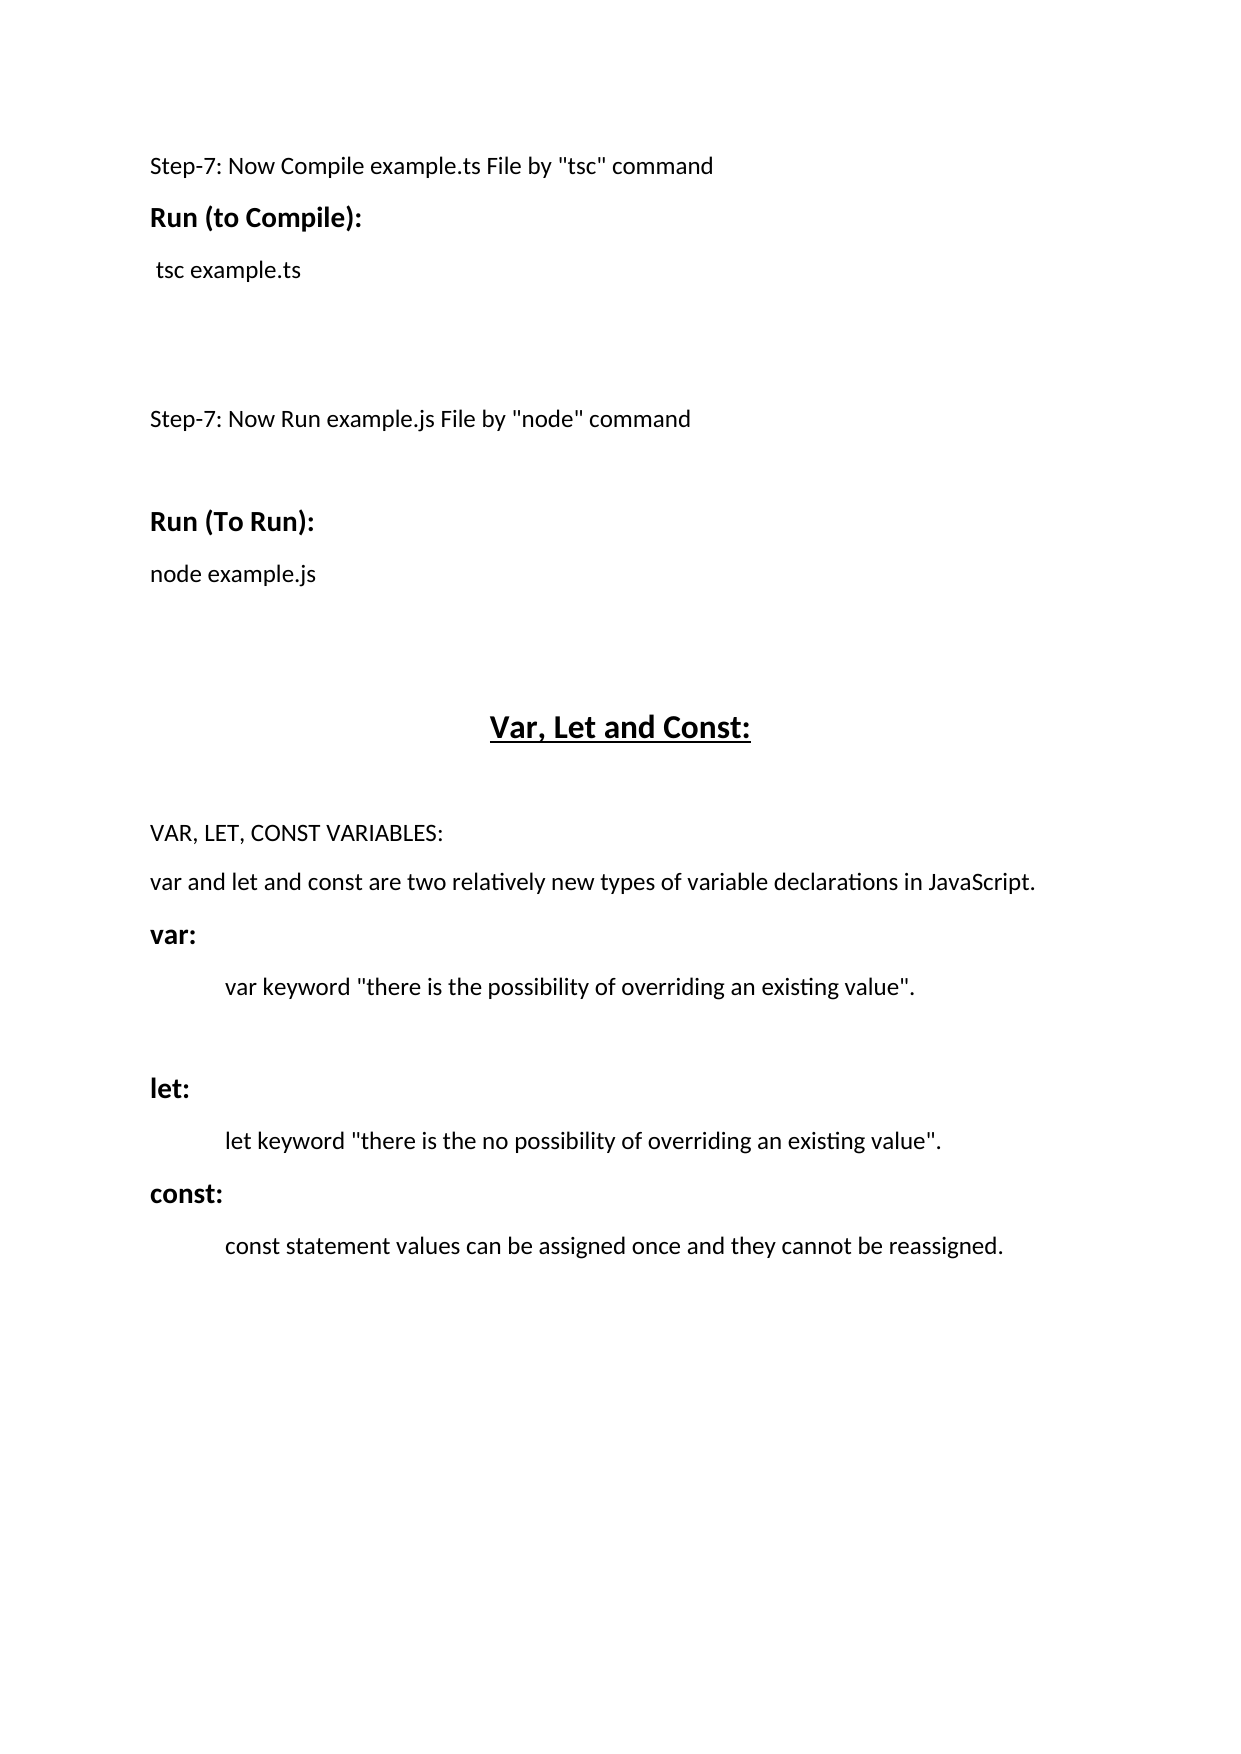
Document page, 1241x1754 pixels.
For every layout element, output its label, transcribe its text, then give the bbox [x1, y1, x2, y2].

text const statement values can be assigned once and they cannot be reassigned. [150, 1230, 1090, 1260]
text var keyword "there is the possibility of overriding an existing value". [150, 971, 1090, 1001]
text VAR, LET, CONST VARIABLES: [150, 817, 1090, 847]
text Var, Let and Const: [150, 706, 1090, 747]
text Run (to Compile): [150, 199, 1090, 235]
text var: [150, 916, 1090, 951]
text let: [150, 1070, 1090, 1106]
text const: [150, 1175, 1090, 1210]
text tsc example.ts [150, 255, 1090, 285]
text Run (To Run): [150, 503, 1090, 538]
text Step-7: Now Compile example.ts File by "tsc" command [150, 150, 1090, 181]
text var and let and const are two relatively new types of variable declarations in JavaScript. [150, 866, 1090, 897]
text node example.js [150, 558, 1090, 588]
text let keyword "there is the no possibility of overriding an existing value". [150, 1125, 1090, 1156]
text Step-7: Now Run example.js File by "node" command [150, 403, 1090, 434]
